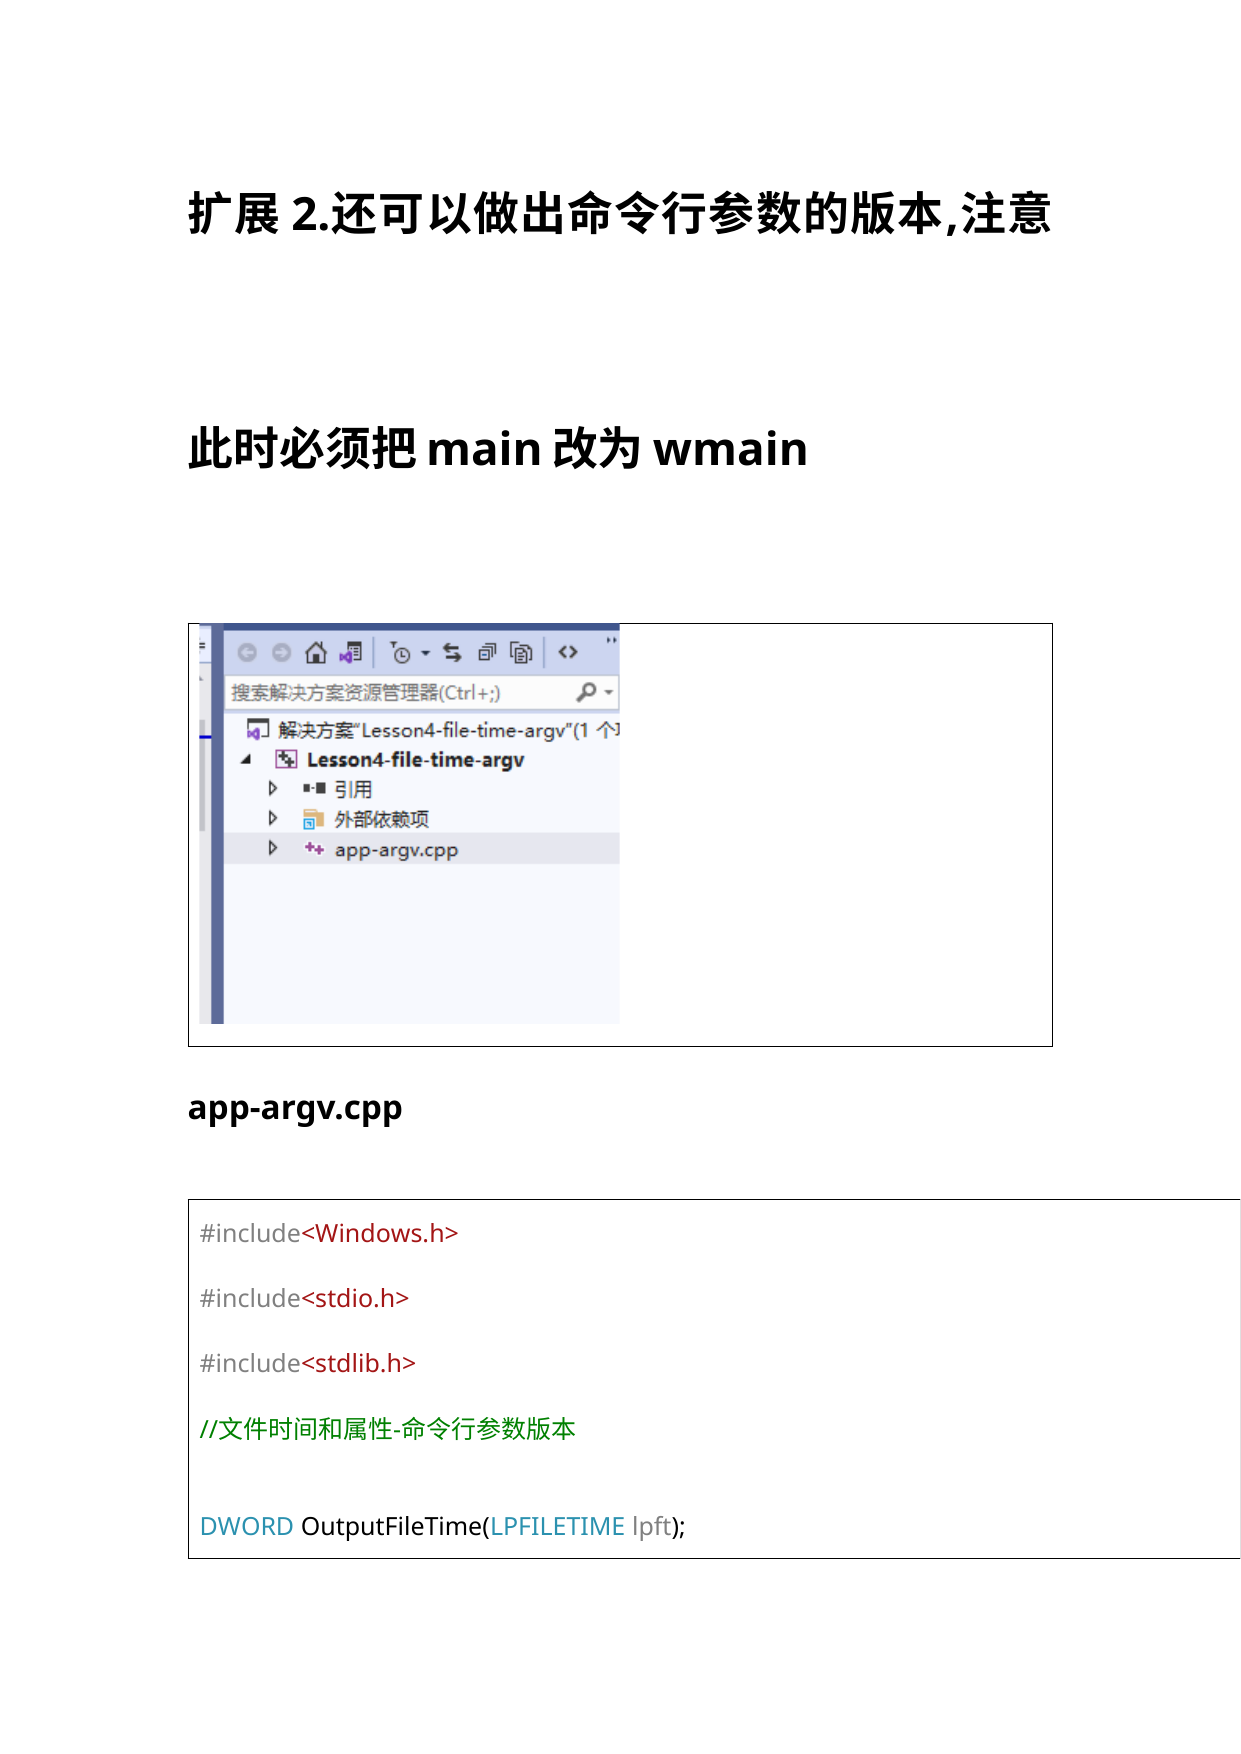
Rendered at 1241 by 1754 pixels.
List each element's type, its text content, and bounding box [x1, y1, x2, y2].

table_header [189, 624, 1052, 1046]
subtitle app-argv.cpp [187, 1074, 1053, 1139]
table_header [189, 1200, 1240, 1558]
subtitle 扩展2.还可以做出命令行参数的版本,注意此时必须把main改为wmain [187, 162, 1053, 494]
picture [199, 623, 620, 1024]
